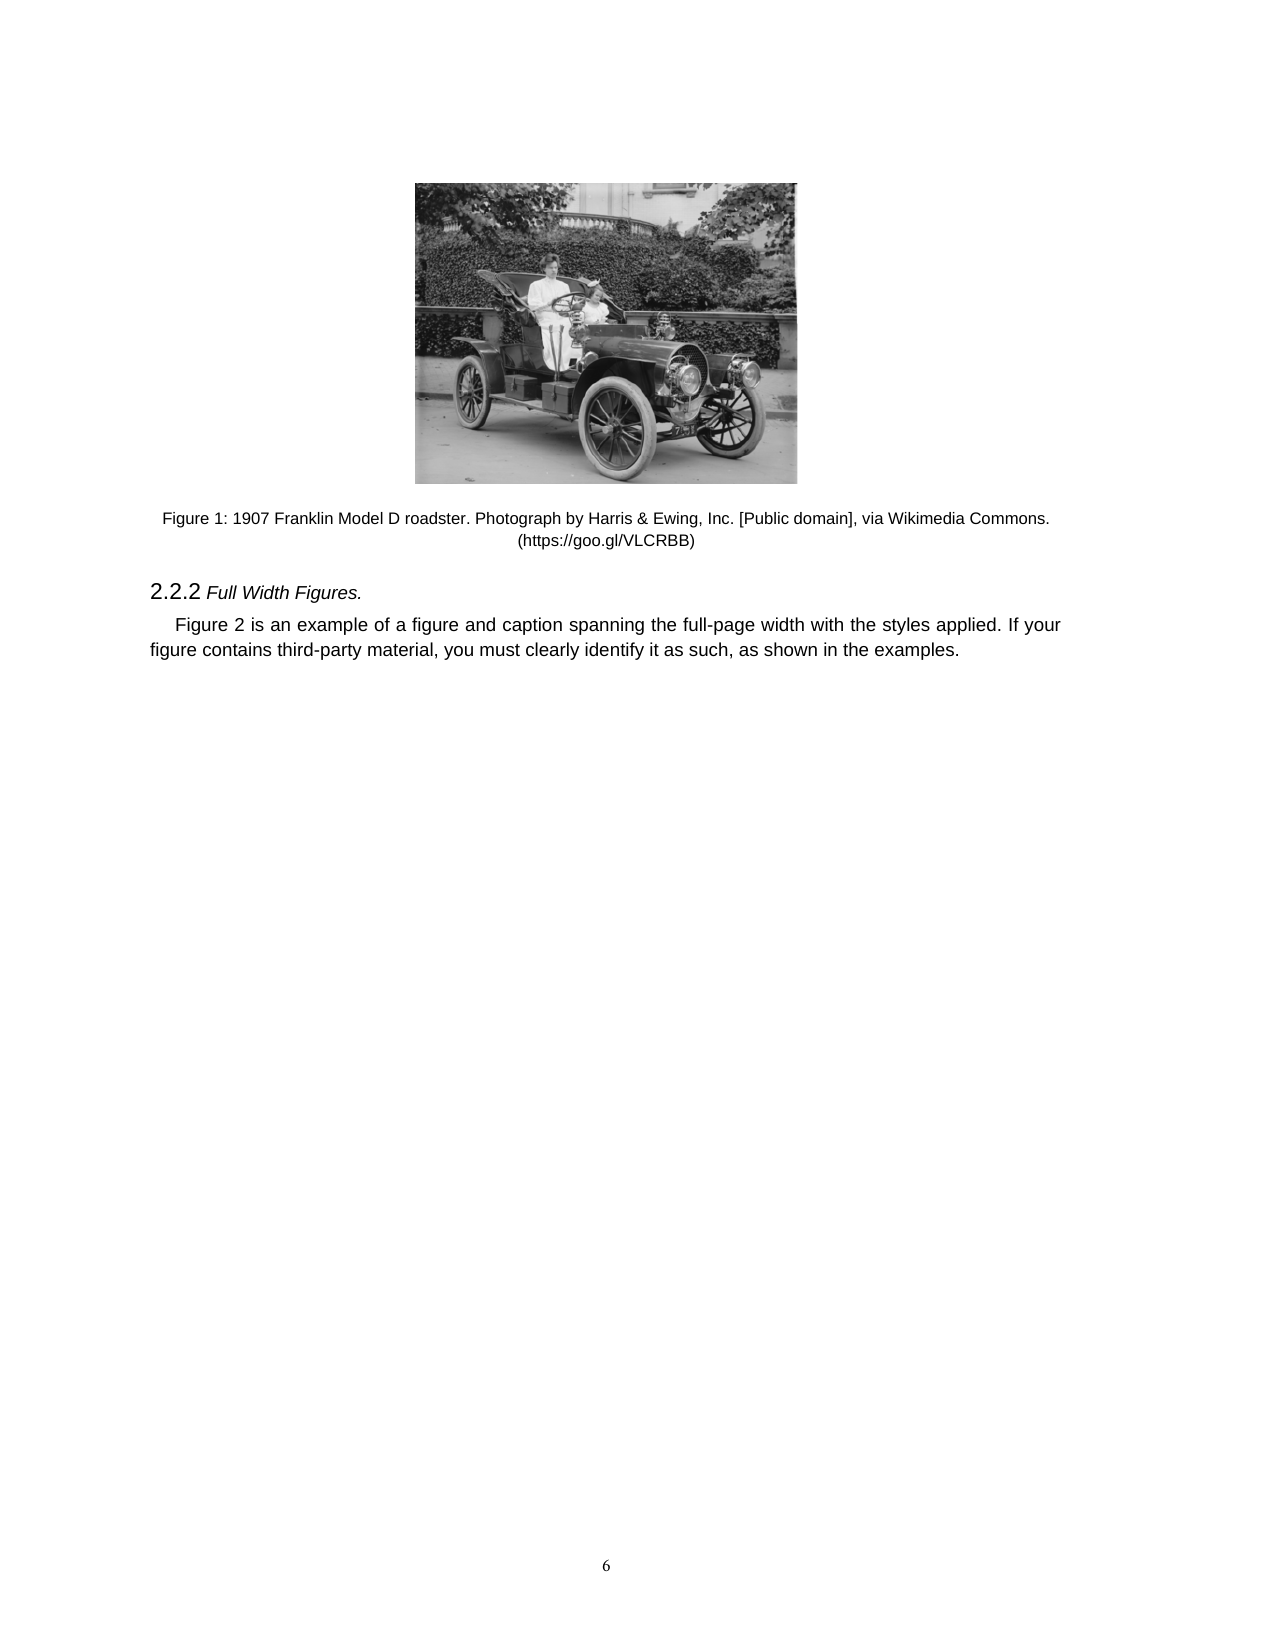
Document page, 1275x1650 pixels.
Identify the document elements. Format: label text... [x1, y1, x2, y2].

picture [415, 183, 798, 484]
list Full Width Figures. [150, 578, 1062, 604]
text Figure 2 is an example of a figure and caption spanning the full-page width with the styles applied. If your figure contains third-party material, you must clearly identify it as such, as shown in the examples. [150, 614, 1062, 661]
text Figure 1: 1907 Franklin Model D roadster. Photograph by Harris & Ewing, Inc. [Public domain], via Wikimedia Commons. (https://goo.gl/VLCRBB) [150, 509, 1062, 550]
